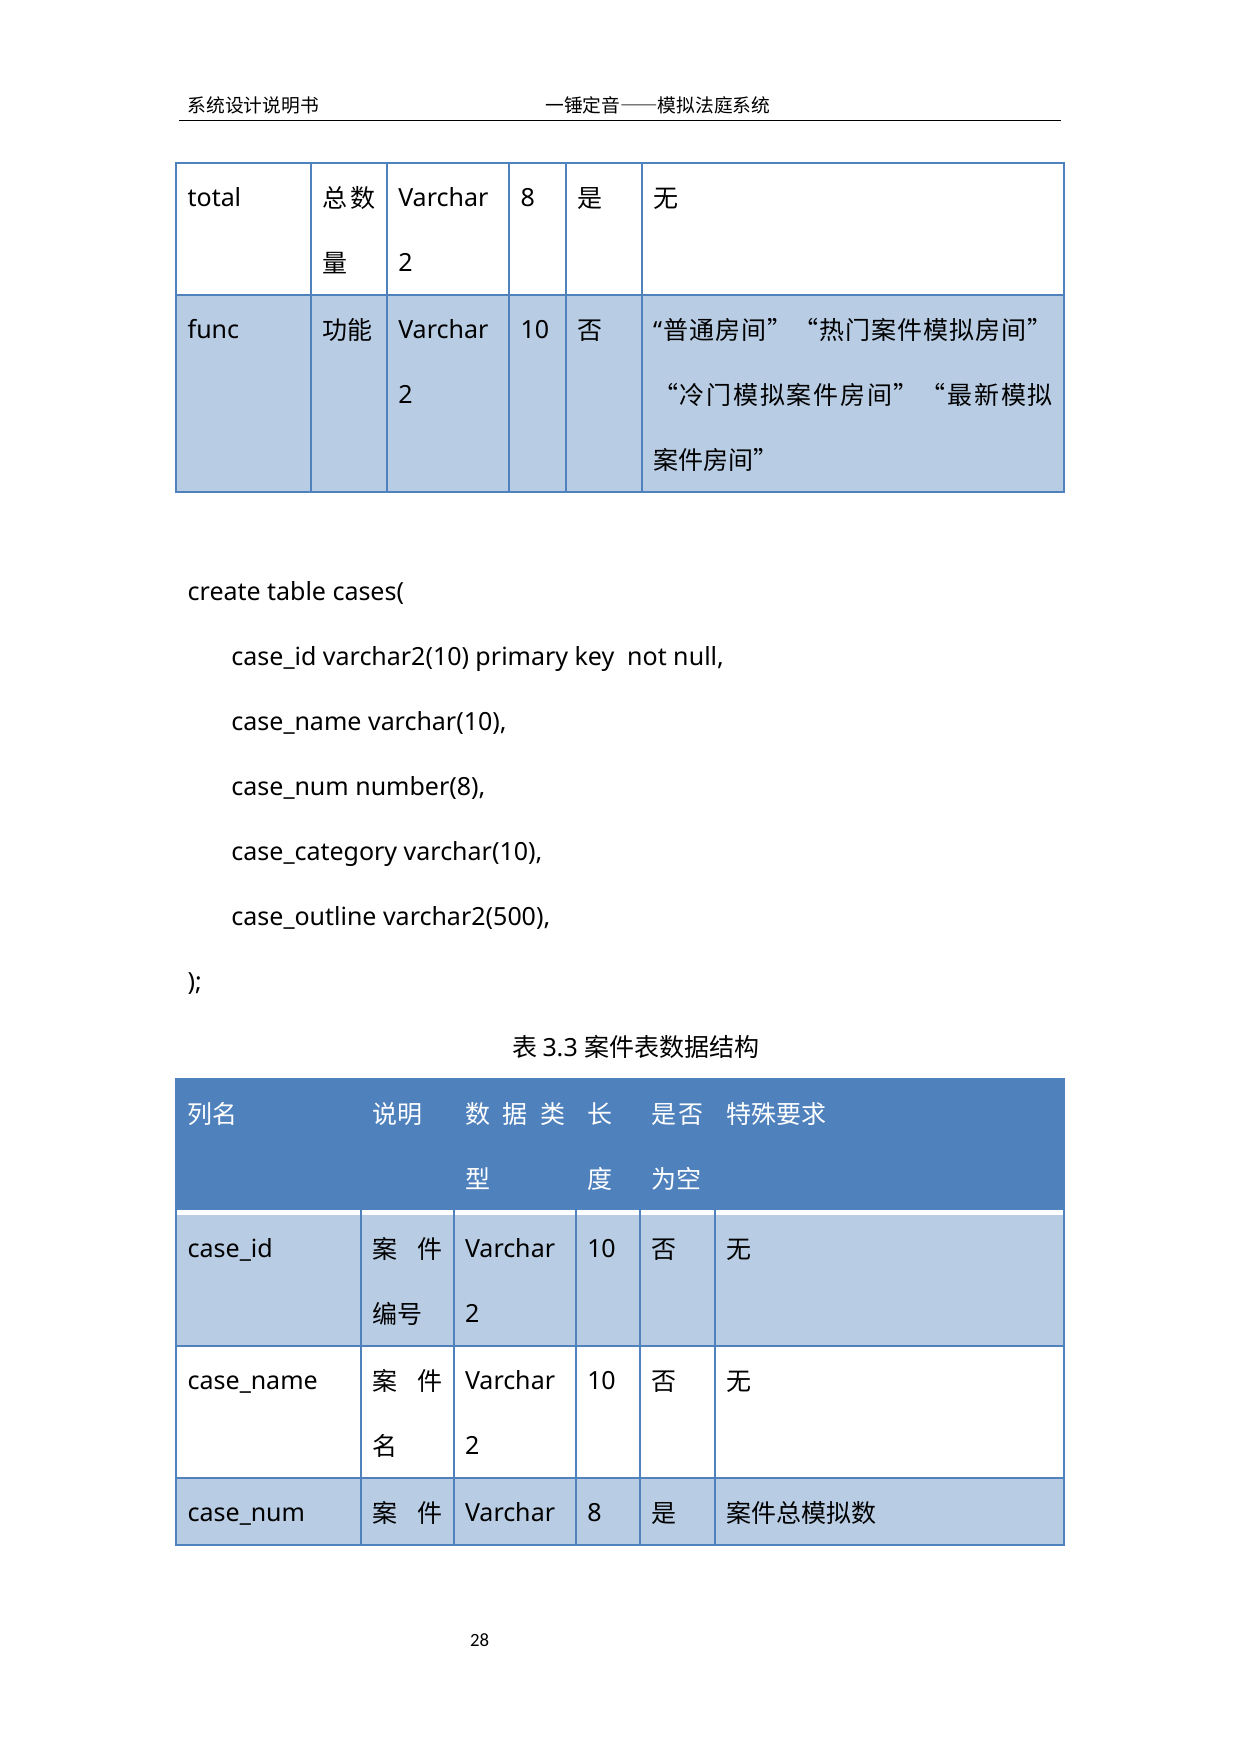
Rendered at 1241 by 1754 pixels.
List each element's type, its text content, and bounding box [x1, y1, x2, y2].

table_cell 是 [641, 1479, 714, 1544]
table_cell “普通房间”“热门案件模拟房间”“冷门模拟案件房间”“最新模拟案件房间” [643, 296, 1063, 491]
table_cell Varchar2 [455, 1347, 575, 1477]
table_cell 8 [577, 1479, 639, 1544]
table_header 说明 [362, 1080, 453, 1210]
table_cell 无 [716, 1215, 1063, 1345]
table_cell 案件编号 [362, 1215, 453, 1345]
table_cell 无 [643, 164, 1063, 294]
table_cell func [177, 296, 310, 491]
table_header 长度 [577, 1080, 639, 1210]
table_cell 否 [567, 296, 641, 491]
table_cell Varchar2 [388, 164, 508, 294]
table_cell 10 [577, 1347, 639, 1477]
text ); [187, 948, 1053, 1013]
table_cell Varchar2 [455, 1479, 575, 1544]
table_header 数据类型 [455, 1080, 575, 1210]
table_cell 案件名 [362, 1347, 453, 1477]
table_cell 无 [716, 1347, 1063, 1477]
table_cell 案件总模拟数 [716, 1479, 1063, 1544]
table_cell 是 [567, 164, 641, 294]
table_cell 8 [510, 164, 565, 294]
table_cell 10 [510, 296, 565, 491]
table_cell case_name [177, 1347, 360, 1477]
table_cell 功能 [312, 296, 386, 491]
table_header 列名 [177, 1080, 360, 1210]
table_cell 总数量 [312, 164, 386, 294]
table_header 特殊要求 [716, 1080, 1063, 1210]
text case_id varchar2(10) primary key not null, [187, 623, 1053, 688]
table_cell Varchar2 [388, 296, 508, 491]
text create table cases( [187, 558, 1053, 623]
text 表3.3 案件表数据结构 [187, 1013, 1053, 1078]
text case_name varchar(10), [187, 688, 1053, 753]
table_cell Varchar2 [455, 1215, 575, 1345]
table_cell total [177, 164, 310, 294]
table_cell 否 [641, 1215, 714, 1345]
table_cell case_num [177, 1479, 360, 1544]
table_header 是否为空 [641, 1080, 714, 1210]
text case_category varchar(10), [187, 818, 1053, 883]
table_cell 案件被模拟数 [362, 1479, 453, 1544]
table_cell 否 [641, 1347, 714, 1477]
text case_num number(8), [187, 753, 1053, 818]
table_cell case_id [177, 1215, 360, 1345]
text case_outline varchar2(500), [187, 883, 1053, 948]
table_cell 10 [577, 1215, 639, 1345]
